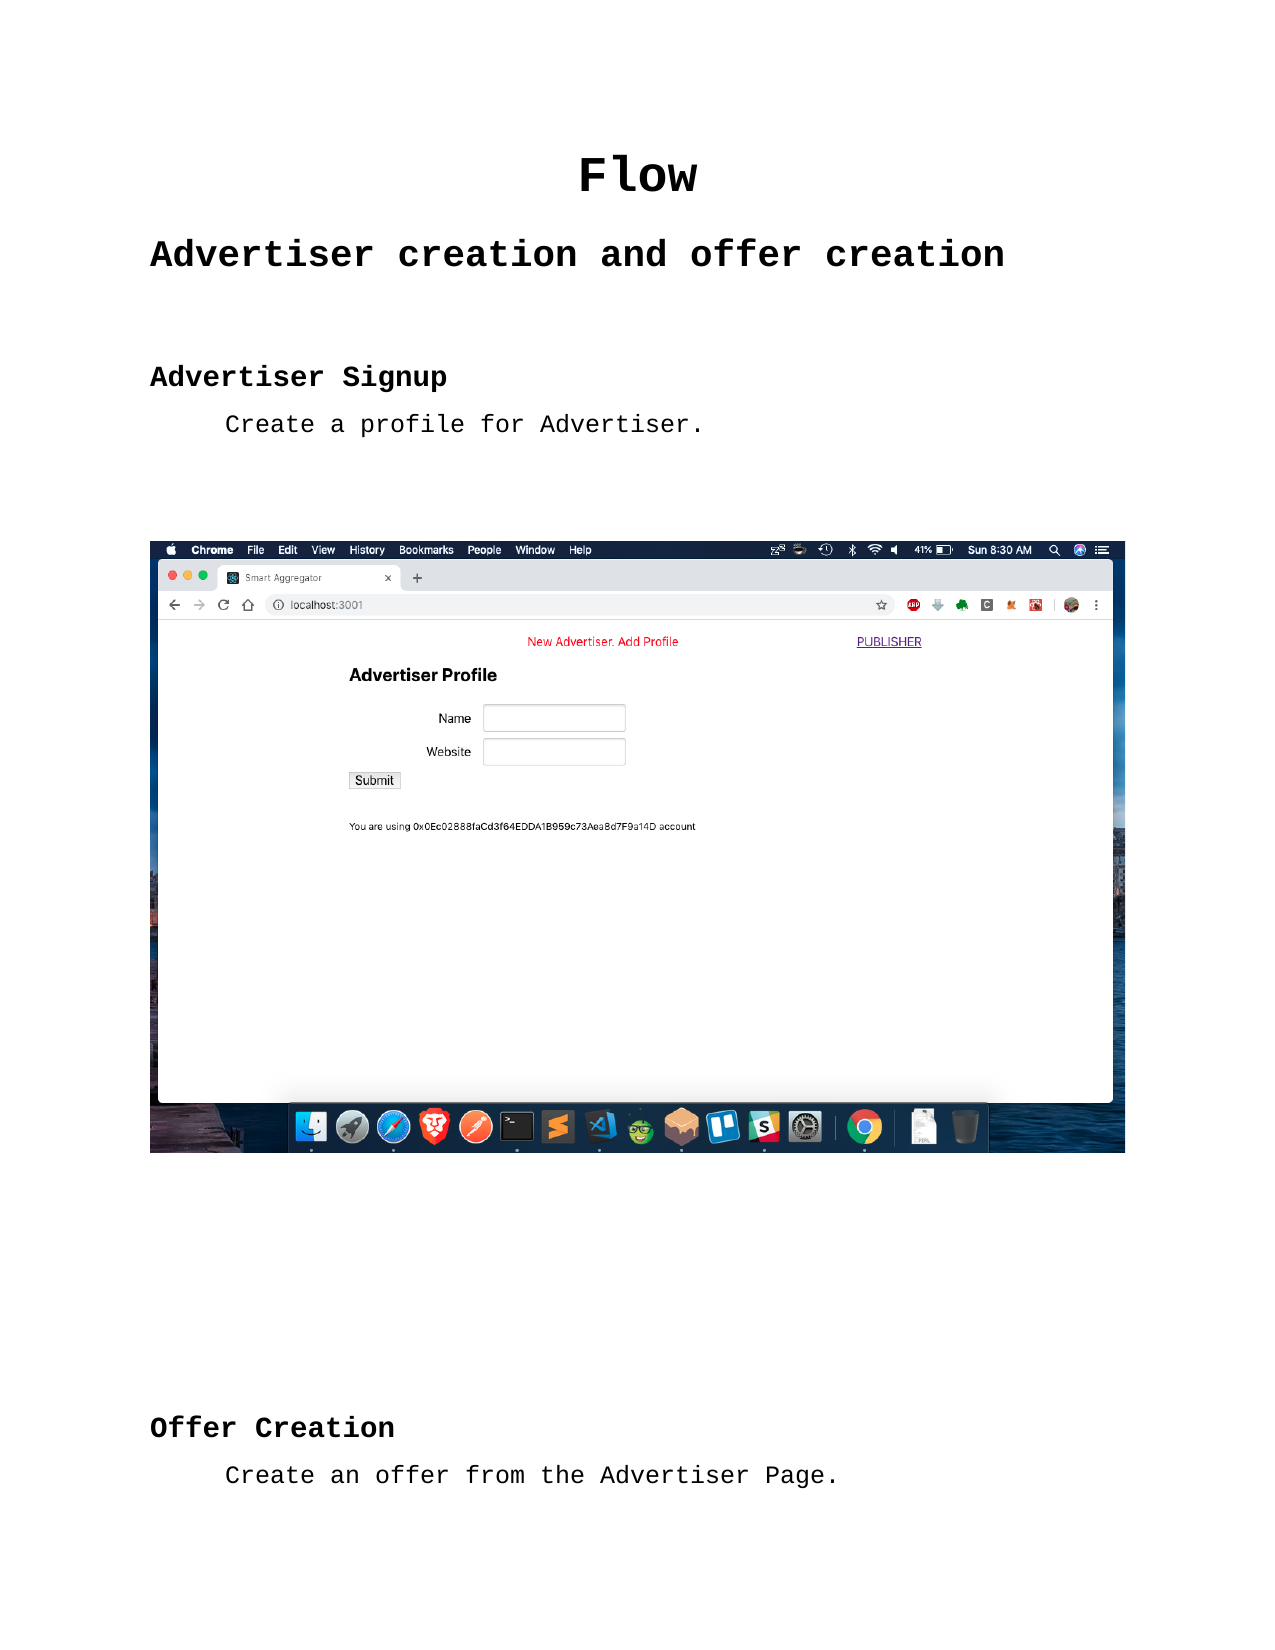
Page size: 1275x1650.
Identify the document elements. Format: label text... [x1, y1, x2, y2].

text Create a profile for Advertiser. [150, 412, 1125, 440]
text Advertiser creation and offer creation [150, 235, 1125, 277]
picture [150, 541, 1125, 1153]
text Create an offer from the Advertiser Page. [150, 1462, 1125, 1491]
text Flow [150, 150, 1125, 207]
text Advertiser Signup [150, 362, 1125, 396]
text Offer Creation [150, 1413, 1125, 1446]
